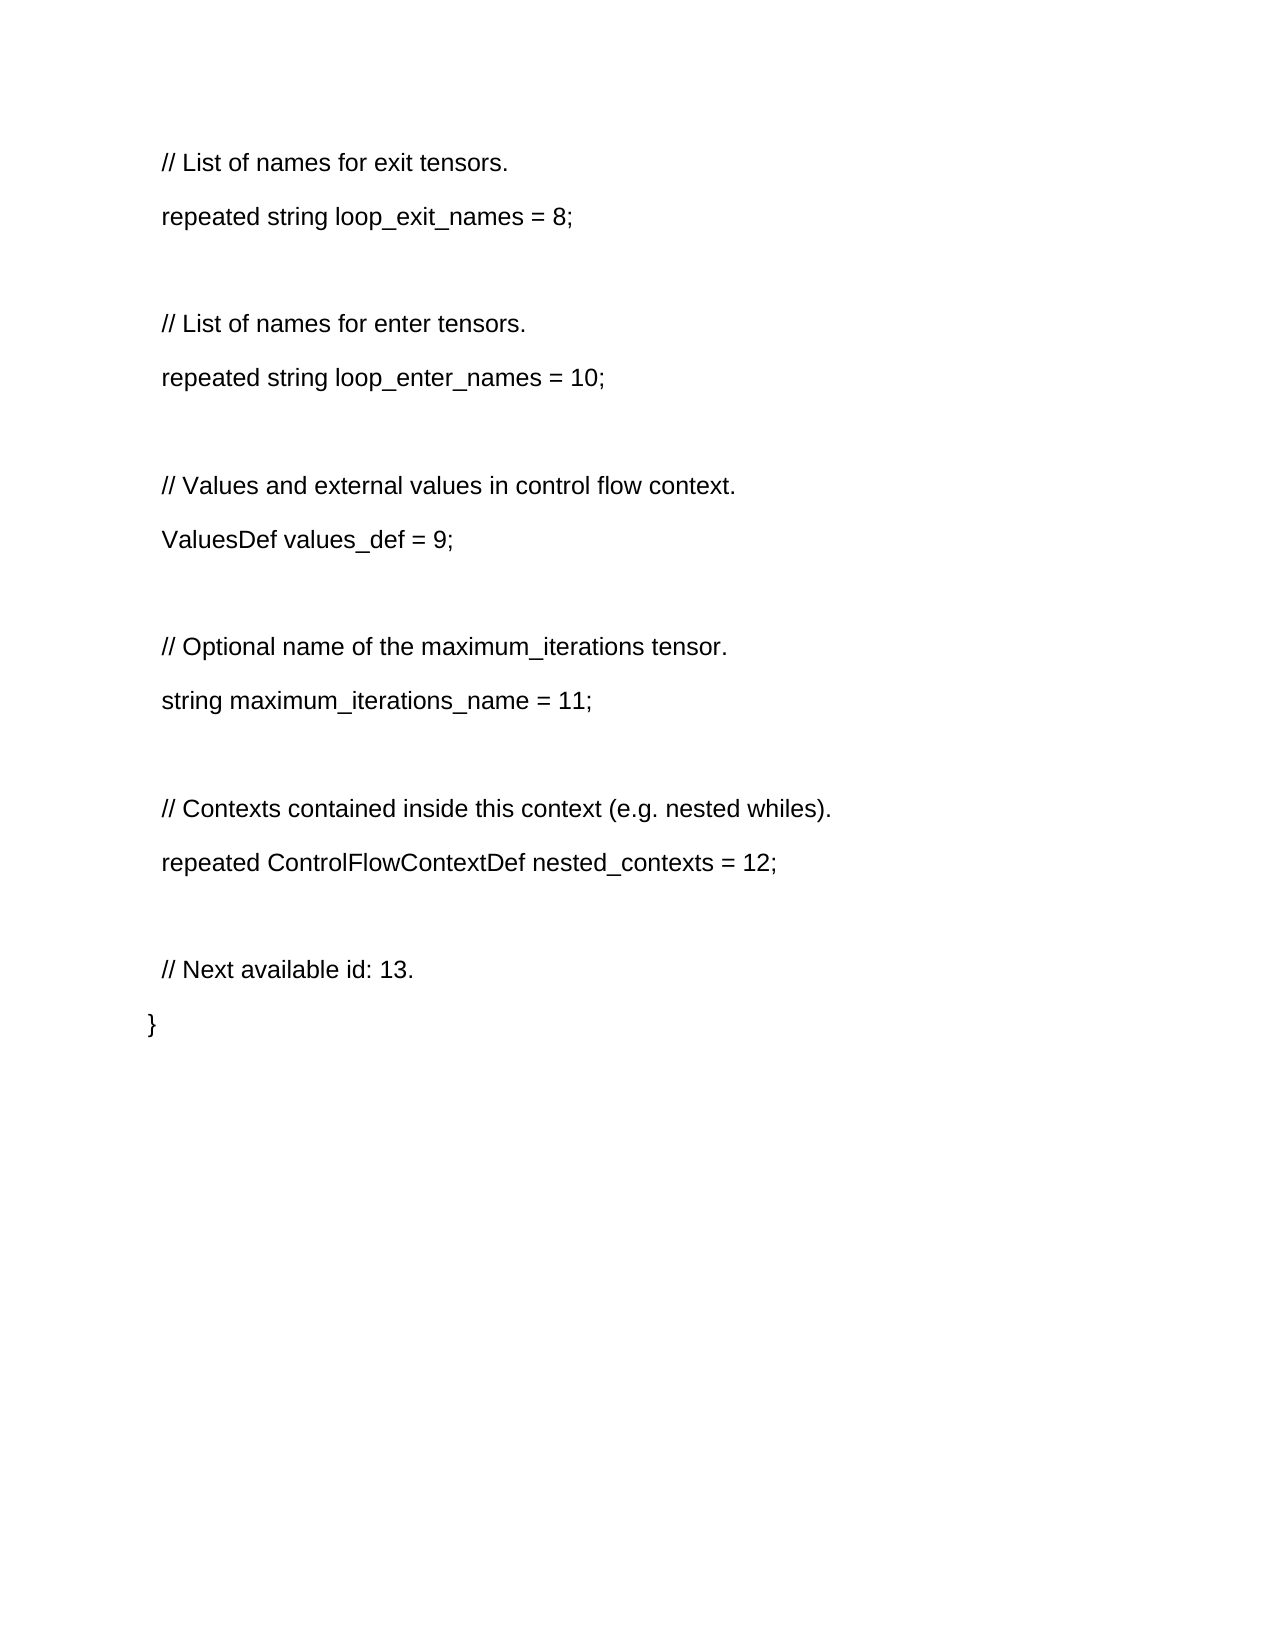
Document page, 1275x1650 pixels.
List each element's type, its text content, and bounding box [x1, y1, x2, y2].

text // Optional name of the maximum_iterations tensor. [148, 632, 1127, 661]
text // List of names for enter tensors. [148, 309, 1127, 338]
text ValuesDef values_def = 9; [148, 524, 1127, 553]
text // Next available id: 13. [148, 955, 1127, 984]
text // Contexts contained inside this context (e.g. nested whiles). [148, 794, 1127, 823]
text // List of names for exit tensors. [148, 148, 1127, 176]
text string maximum_iterations_name = 11; [148, 686, 1127, 715]
text repeated ControlFlowContextDef nested_contexts = 12; [148, 848, 1127, 876]
text } [148, 1009, 1127, 1038]
text // Values and external values in control flow context. [148, 471, 1127, 499]
text repeated string loop_enter_names = 10; [148, 363, 1127, 392]
text repeated string loop_exit_names = 8; [148, 201, 1127, 230]
